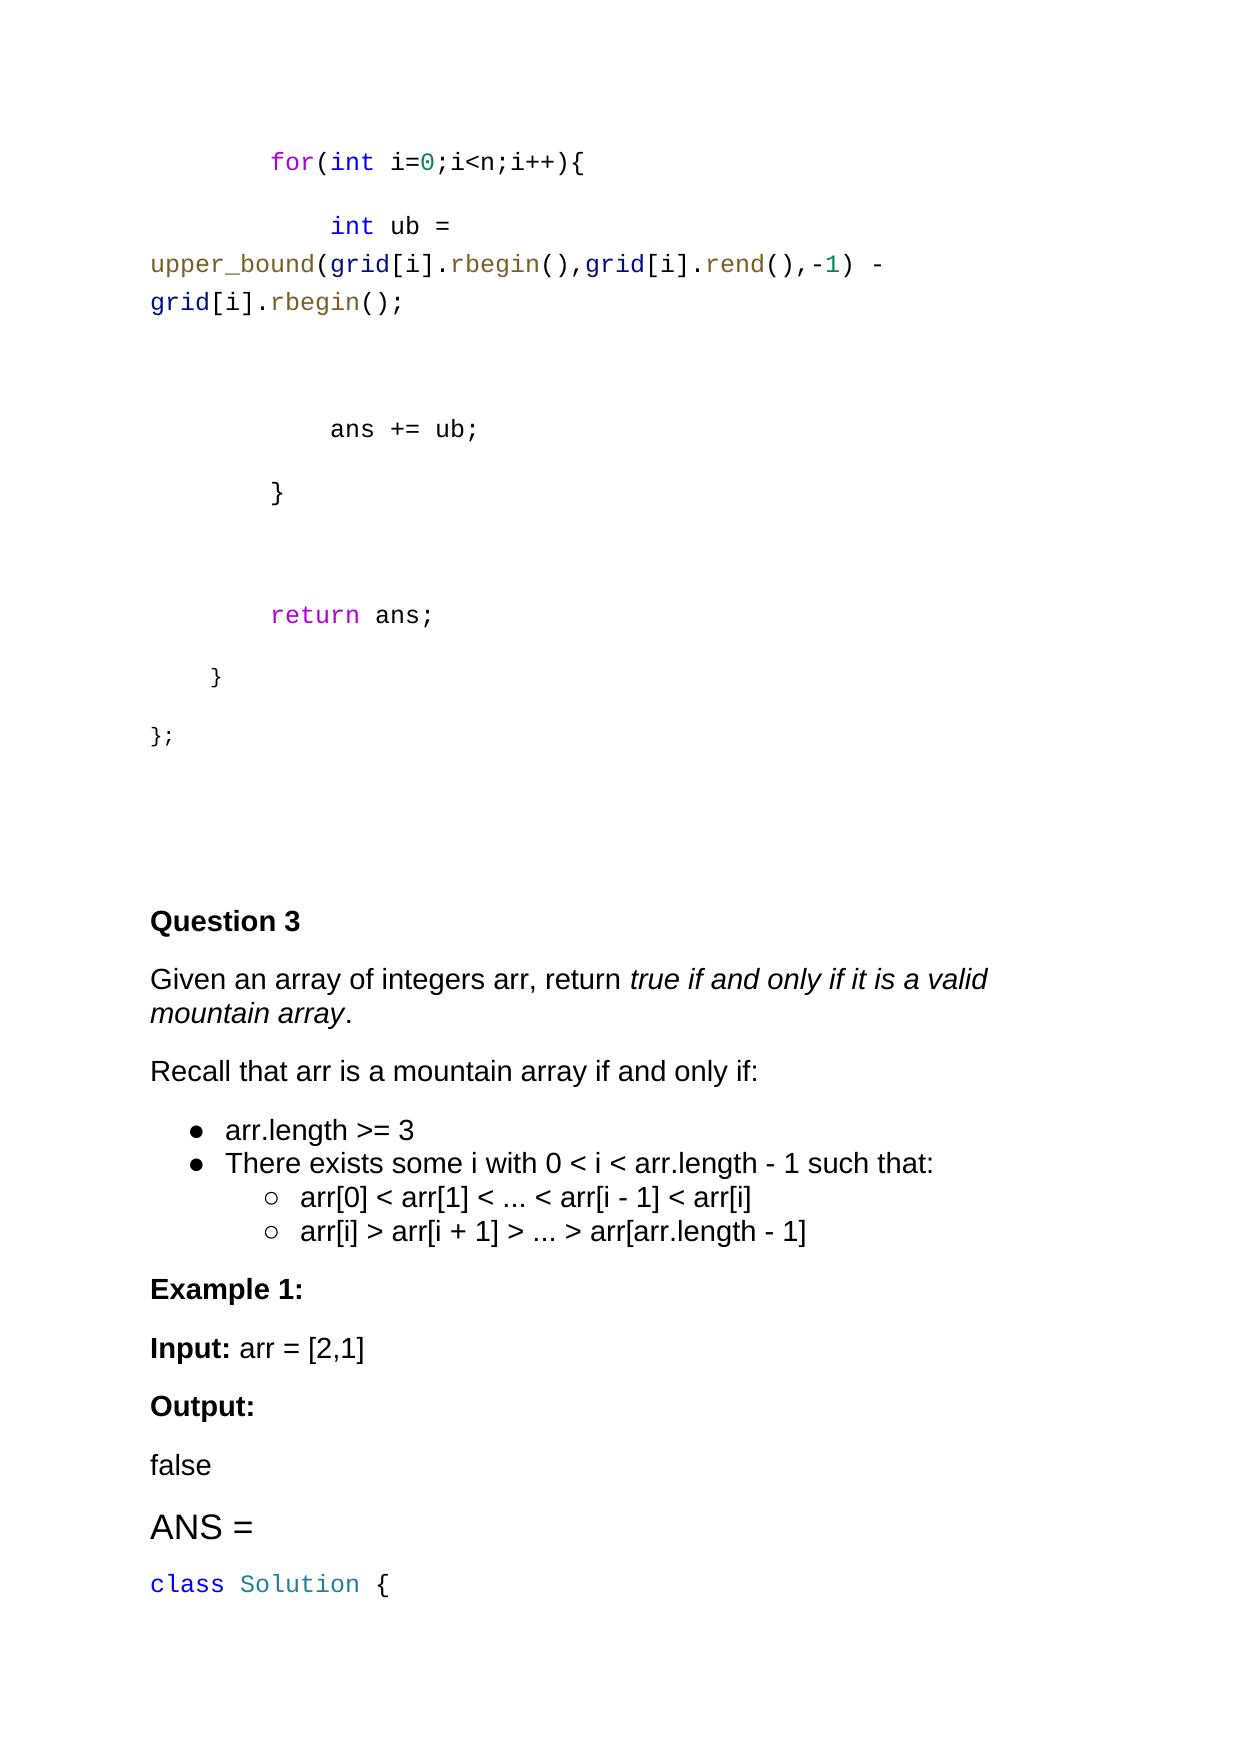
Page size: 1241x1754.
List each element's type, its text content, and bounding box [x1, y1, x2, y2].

text ANS = [150, 1506, 1090, 1547]
list There exists some i with 0 < i < arr.length - 1 such that: [187, 1146, 1090, 1180]
text false [150, 1448, 1090, 1481]
text } [150, 479, 1090, 508]
text Given an array of integers arr, return true if and only if it is a valid mountain array. [150, 962, 1090, 1029]
text ans += ub; [150, 416, 1090, 444]
text class Solution { [150, 1572, 1090, 1600]
text Output: [150, 1389, 1090, 1423]
text return ans; [150, 603, 1090, 631]
list arr[i] > arr[i + 1] > ... > arr[arr.length - 1] [262, 1213, 1090, 1247]
list arr[0] < arr[1] < ... < arr[i - 1] < arr[i] [262, 1180, 1090, 1213]
text }; [150, 725, 1090, 748]
text Recall that arr is a mountain array if and only if: [150, 1054, 1090, 1088]
text } [150, 666, 1090, 690]
text Question 3 [150, 904, 1090, 937]
text Example 1: [150, 1272, 1090, 1306]
text for(int i=0;i<n;i++){ [150, 150, 1090, 178]
text Input: arr = [2,1] [150, 1331, 1090, 1364]
list arr.length >= 3 [187, 1113, 1090, 1146]
text int ub = upper_bound(grid[i].rbegin(),grid[i].rend(),-1) - grid[i].rbegin(); [150, 213, 1090, 318]
